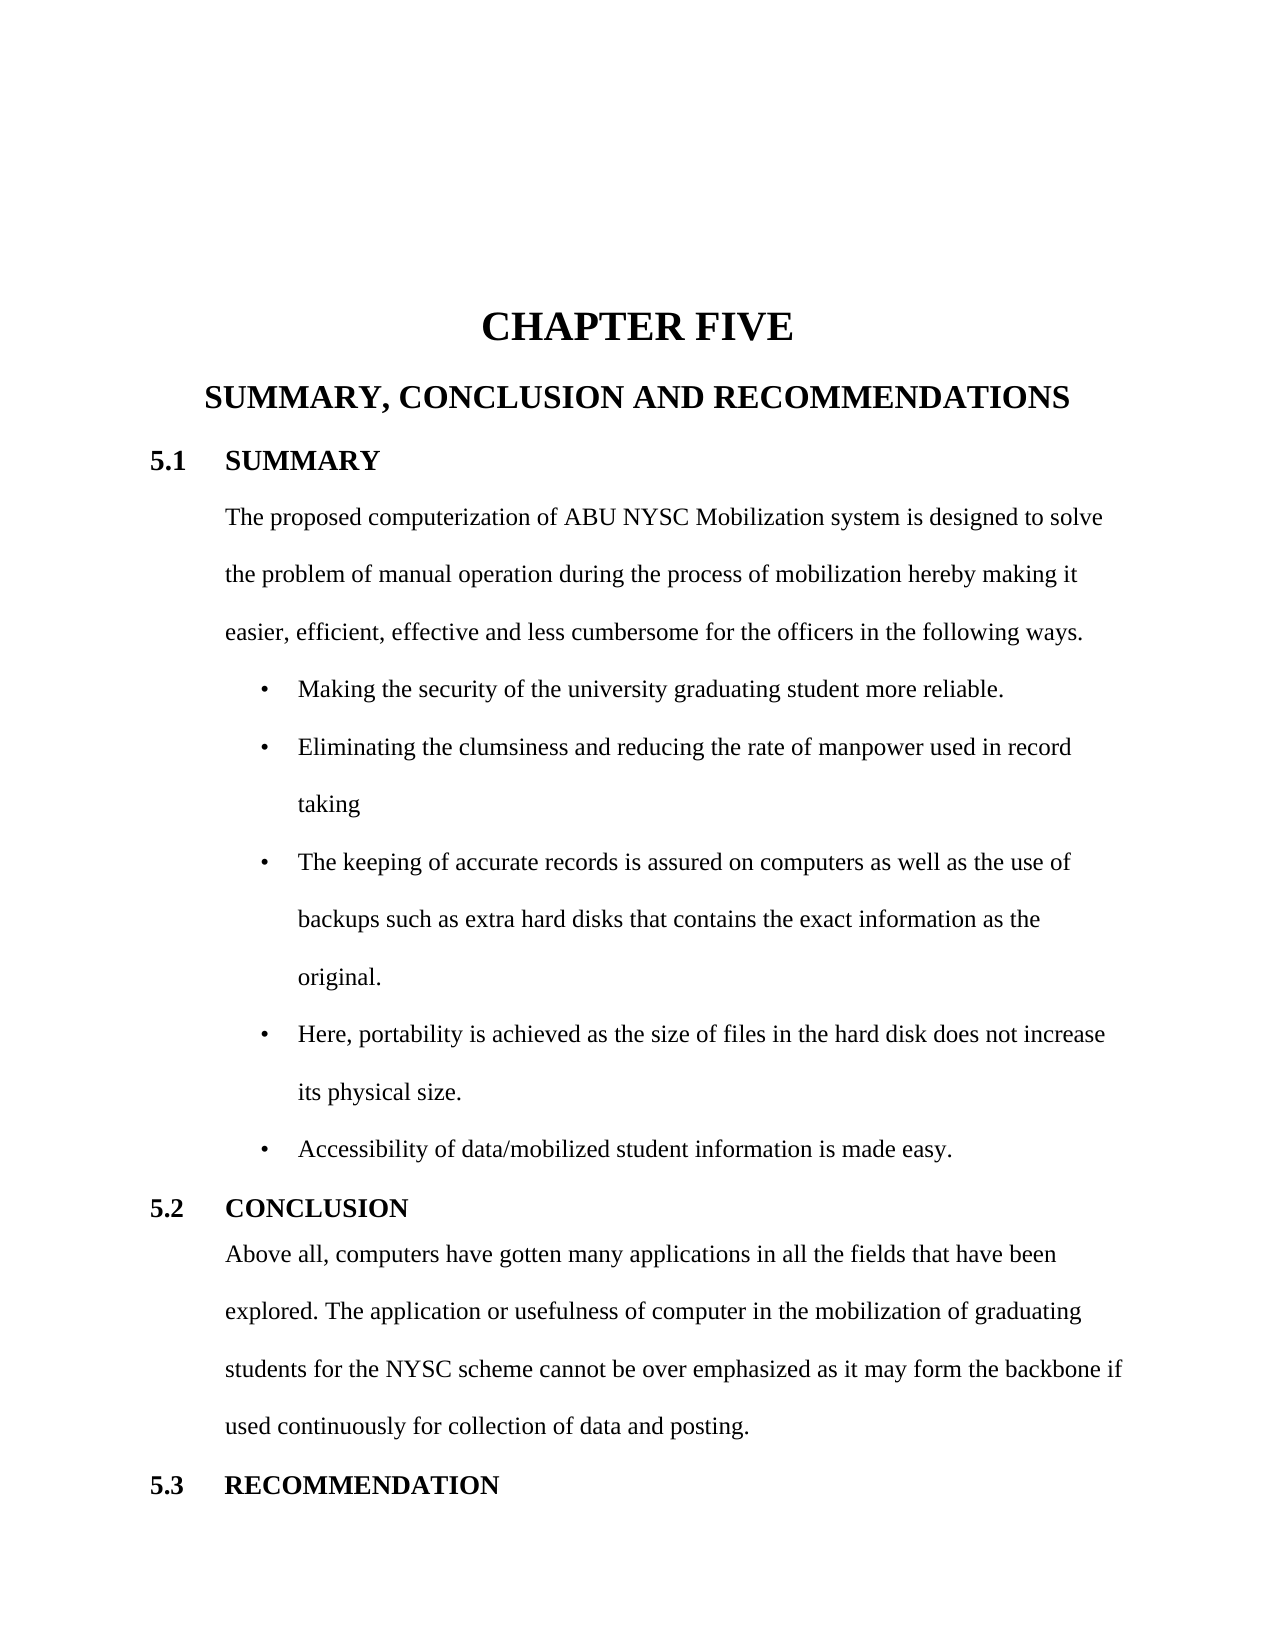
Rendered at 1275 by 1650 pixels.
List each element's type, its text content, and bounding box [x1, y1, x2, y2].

text 5.2 CONCLUSION [150, 1192, 1125, 1223]
text SUMMARY, CONCLUSION AND RECOMMENDATIONS [150, 378, 1125, 416]
list Here, portability is achieved as the size of files in the hard disk does not increase its physical size. [260, 1019, 1125, 1106]
text The proposed computerization of ABU NYSC Mobilization system is designed to solve the problem of manual operation during the process of mobilization hereby making it easier, efficient, effective and less cumbersome for the officers in the following ways. [225, 502, 1125, 646]
text 5.1 SUMMARY [150, 443, 1125, 476]
list Making the security of the university graduating student more reliable. [260, 674, 1125, 703]
list Accessibility of data/mobilized student information is made easy. [260, 1134, 1125, 1163]
list Eliminating the clumsiness and reducing the rate of manpower used in record taking [260, 732, 1125, 818]
text CHAPTER FIVE [150, 302, 1125, 350]
text Above all, computers have gotten many applications in all the fields that have been explored. The application or usefulness of computer in the mobilization of graduating students for the NYSC scheme cannot be over emphasized as it may form the backbone if used continuously for collection of data and posting. [225, 1239, 1125, 1440]
list The keeping of accurate records is assured on computers as well as the use of backups such as extra hard disks that contains the exact information as the original. [260, 847, 1125, 991]
text 5.3 RECOMMENDATION [150, 1469, 1125, 1500]
